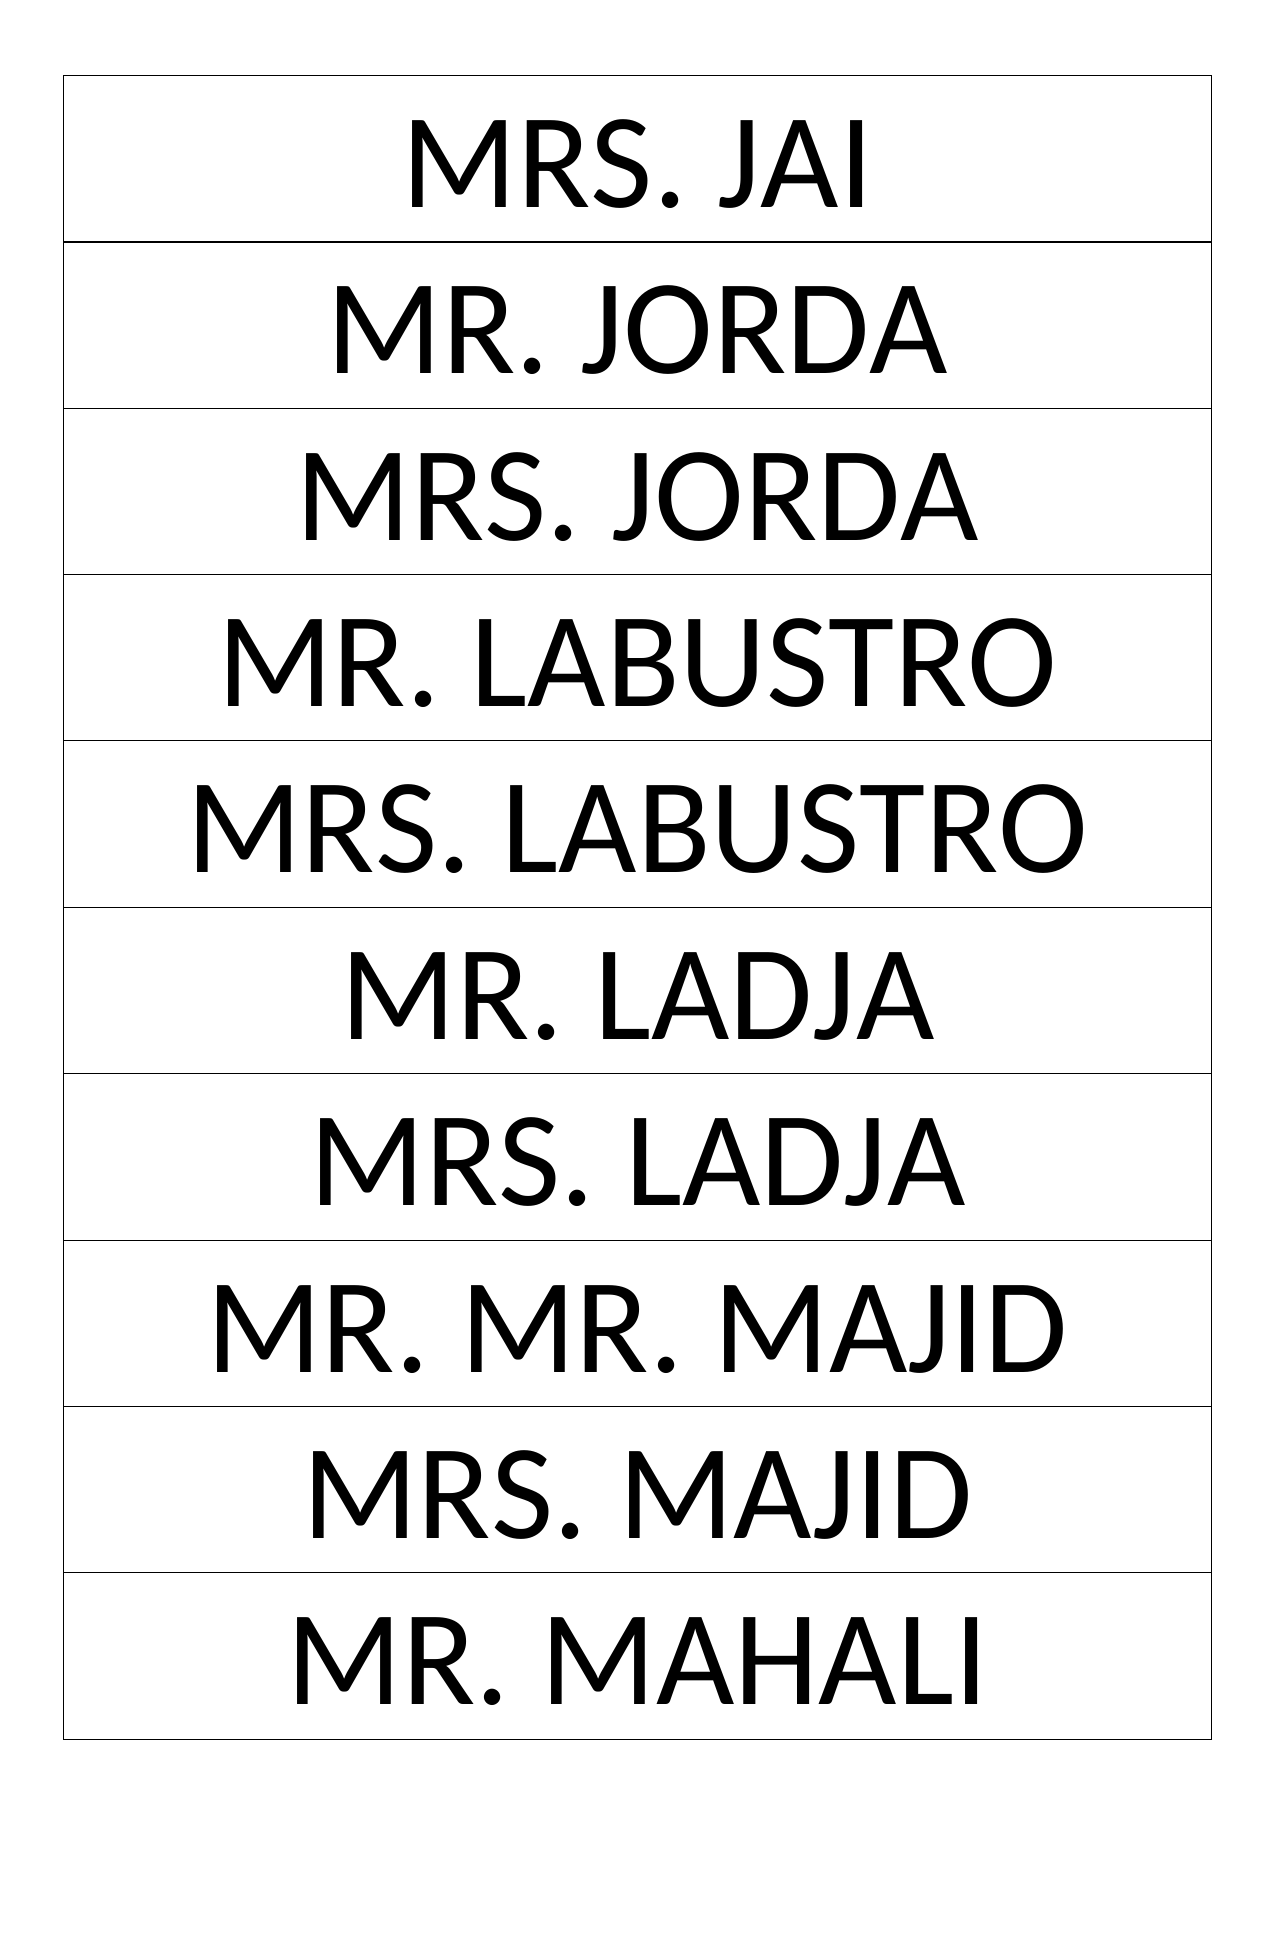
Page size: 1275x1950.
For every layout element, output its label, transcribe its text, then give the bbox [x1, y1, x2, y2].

table_cell MRS. LABUSTRO [64, 741, 1211, 907]
table_cell MR. JORDA [64, 243, 1211, 408]
table_cell MR. LADJA [64, 908, 1211, 1073]
table_cell MRS. JAI [64, 76, 1211, 241]
table_cell MRS. JORDA [64, 409, 1211, 574]
table_cell MRS. MAJID [64, 1407, 1211, 1572]
table_cell MRS. LADJA [64, 1074, 1211, 1239]
table_cell MR. LABUSTRO [64, 575, 1211, 740]
table_cell MR. MAHALI [64, 1573, 1211, 1738]
table_cell MR. MR. MAJID [64, 1241, 1211, 1406]
